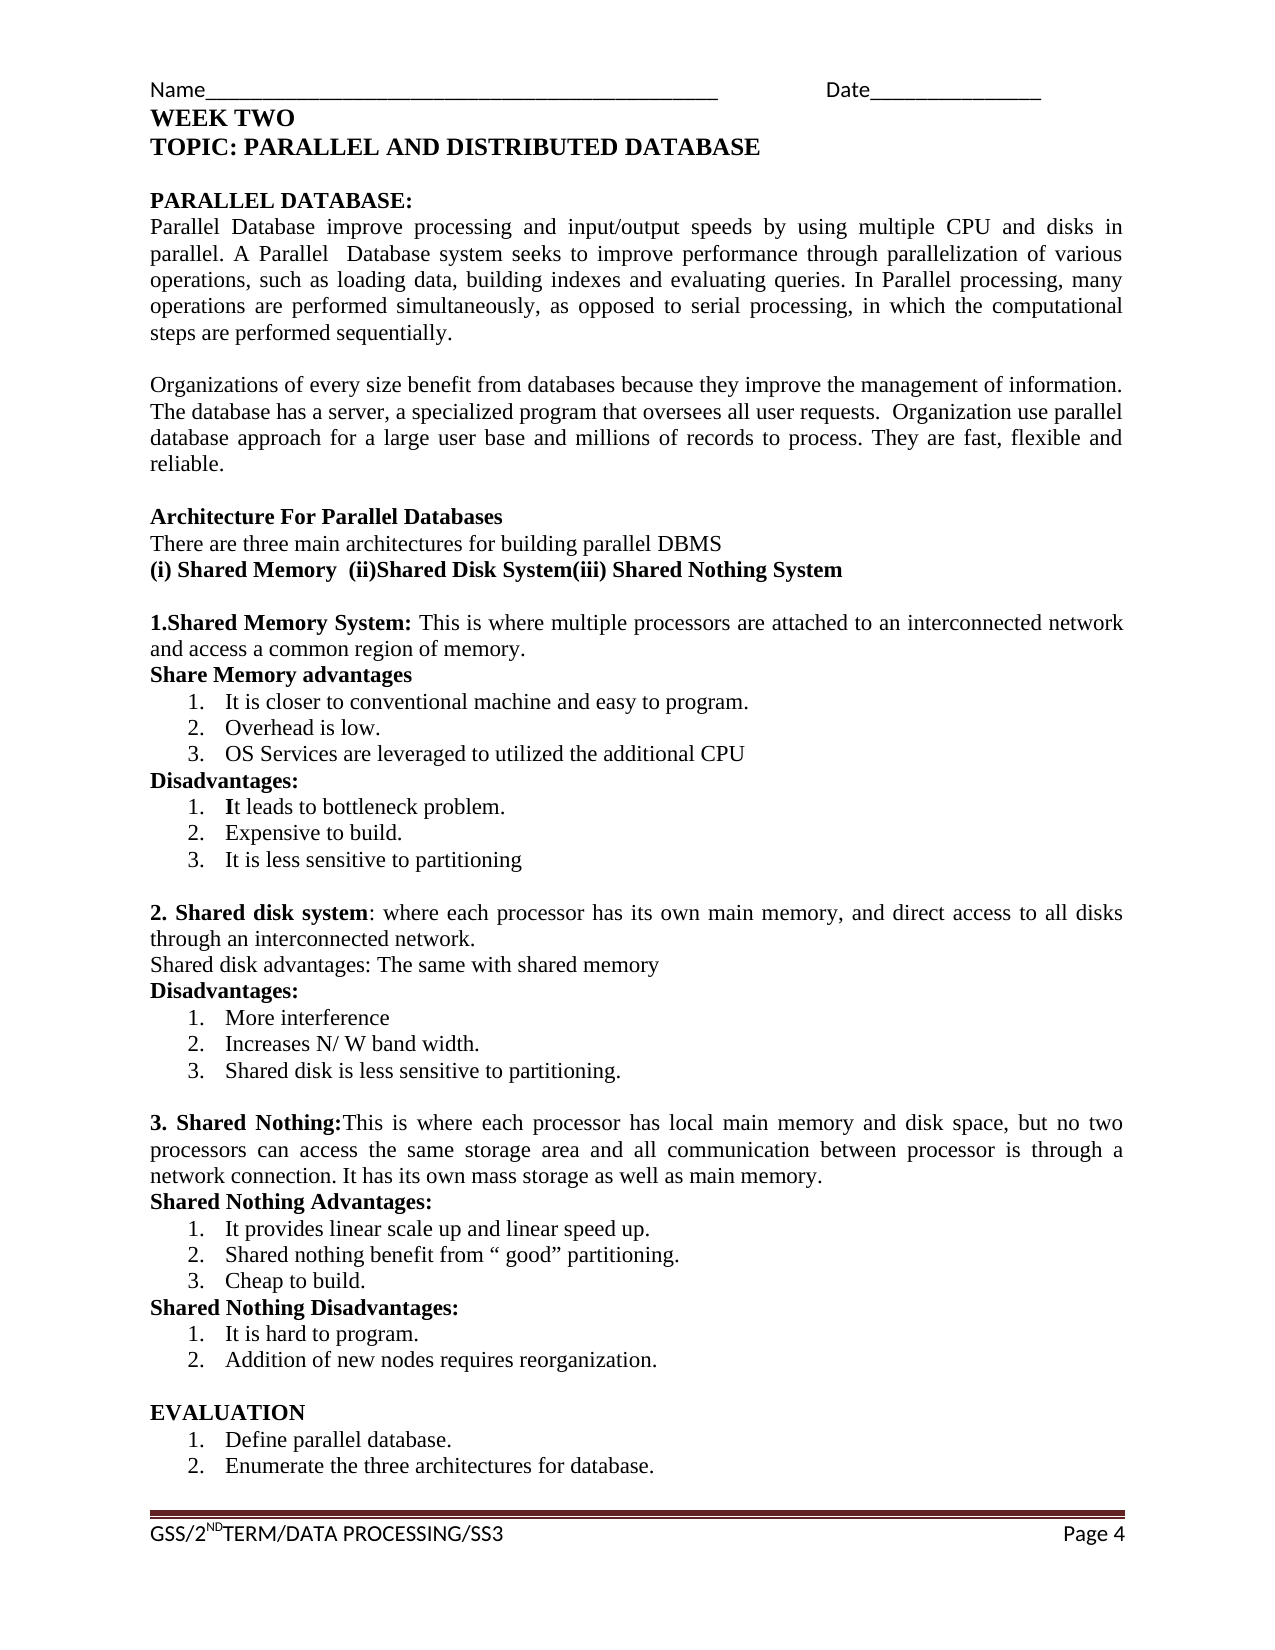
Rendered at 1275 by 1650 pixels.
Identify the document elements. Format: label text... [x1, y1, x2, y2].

text Share Memory advantages [150, 661, 1125, 688]
text (i) Shared Memory (ii)Shared Disk System(iii) Shared Nothing System [150, 556, 1125, 582]
list Enumerate the three architectures for database. [187, 1452, 1125, 1478]
text 2. Shared disk system: where each processor has its own main memory, and direct access to all disks through an interconnected network. [150, 898, 1125, 951]
list It is hard to program. [187, 1320, 1125, 1347]
text Parallel Database improve processing and input/output speeds by using multiple CPU and disks in parallel. A Parallel Database system seeks to improve performance through parallelization of various operations, such as loading data, building indexes and evaluating queries. In Parallel processing, many operations are performed simultaneously, as opposed to serial processing, in which the computational steps are performed sequentially. [150, 213, 1125, 345]
text There are three main architectures for building parallel DBMS [150, 529, 1125, 556]
text 1.Shared Memory System: This is where multiple processors are attached to an interconnected network and access a common region of memory. [150, 609, 1125, 661]
text Shared Nothing Disadvantages: [150, 1294, 1125, 1320]
text EVALUATION [150, 1399, 1125, 1426]
text 3. Shared Nothing:This is where each processor has local main memory and disk space, but no two processors can access the same storage area and all communication between processor is through a network connection. It has its own mass storage as well as main memory. [150, 1109, 1125, 1188]
text TOPIC: PARALLEL AND DISTRIBUTED DATABASE [150, 132, 1125, 161]
text Shared Nothing Advantages: [150, 1188, 1125, 1215]
text PARALLEL DATABASE: [150, 187, 1125, 213]
text Disadvantages: [150, 767, 1125, 793]
list Define parallel database. [187, 1426, 1125, 1452]
text Organizations of every size benefit from databases because they improve the management of information. The database has a server, a specialized program that oversees all user requests. Organization use parallel database approach for a large user base and millions of records to process. They are fast, flexible and reliable. [150, 371, 1125, 477]
list Addition of new nodes requires reorganization. [187, 1347, 1125, 1373]
list It provides linear scale up and linear speed up. [187, 1215, 1125, 1241]
list Overhead is low. [187, 714, 1125, 740]
text Architecture For Parallel Databases [150, 503, 1125, 529]
list It is less sensitive to partitioning [187, 846, 1125, 872]
list Shared nothing benefit from “ good” partitioning. [187, 1241, 1125, 1267]
list Increases N/ W band width. [187, 1030, 1125, 1057]
list Expensive to build. [187, 819, 1125, 846]
list It is closer to conventional machine and easy to program. [187, 688, 1125, 714]
text Disadvantages: [150, 978, 1125, 1004]
list OS Services are leveraged to utilized the additional CPU [187, 740, 1125, 767]
list More interference [187, 1004, 1125, 1030]
list It leads to bottleneck problem. [187, 793, 1125, 819]
text WEEK TWO [150, 103, 1125, 132]
list Cheap to build. [187, 1267, 1125, 1294]
text Shared disk advantages: The same with shared memory [150, 951, 1125, 978]
list Shared disk is less sensitive to partitioning. [187, 1057, 1125, 1083]
